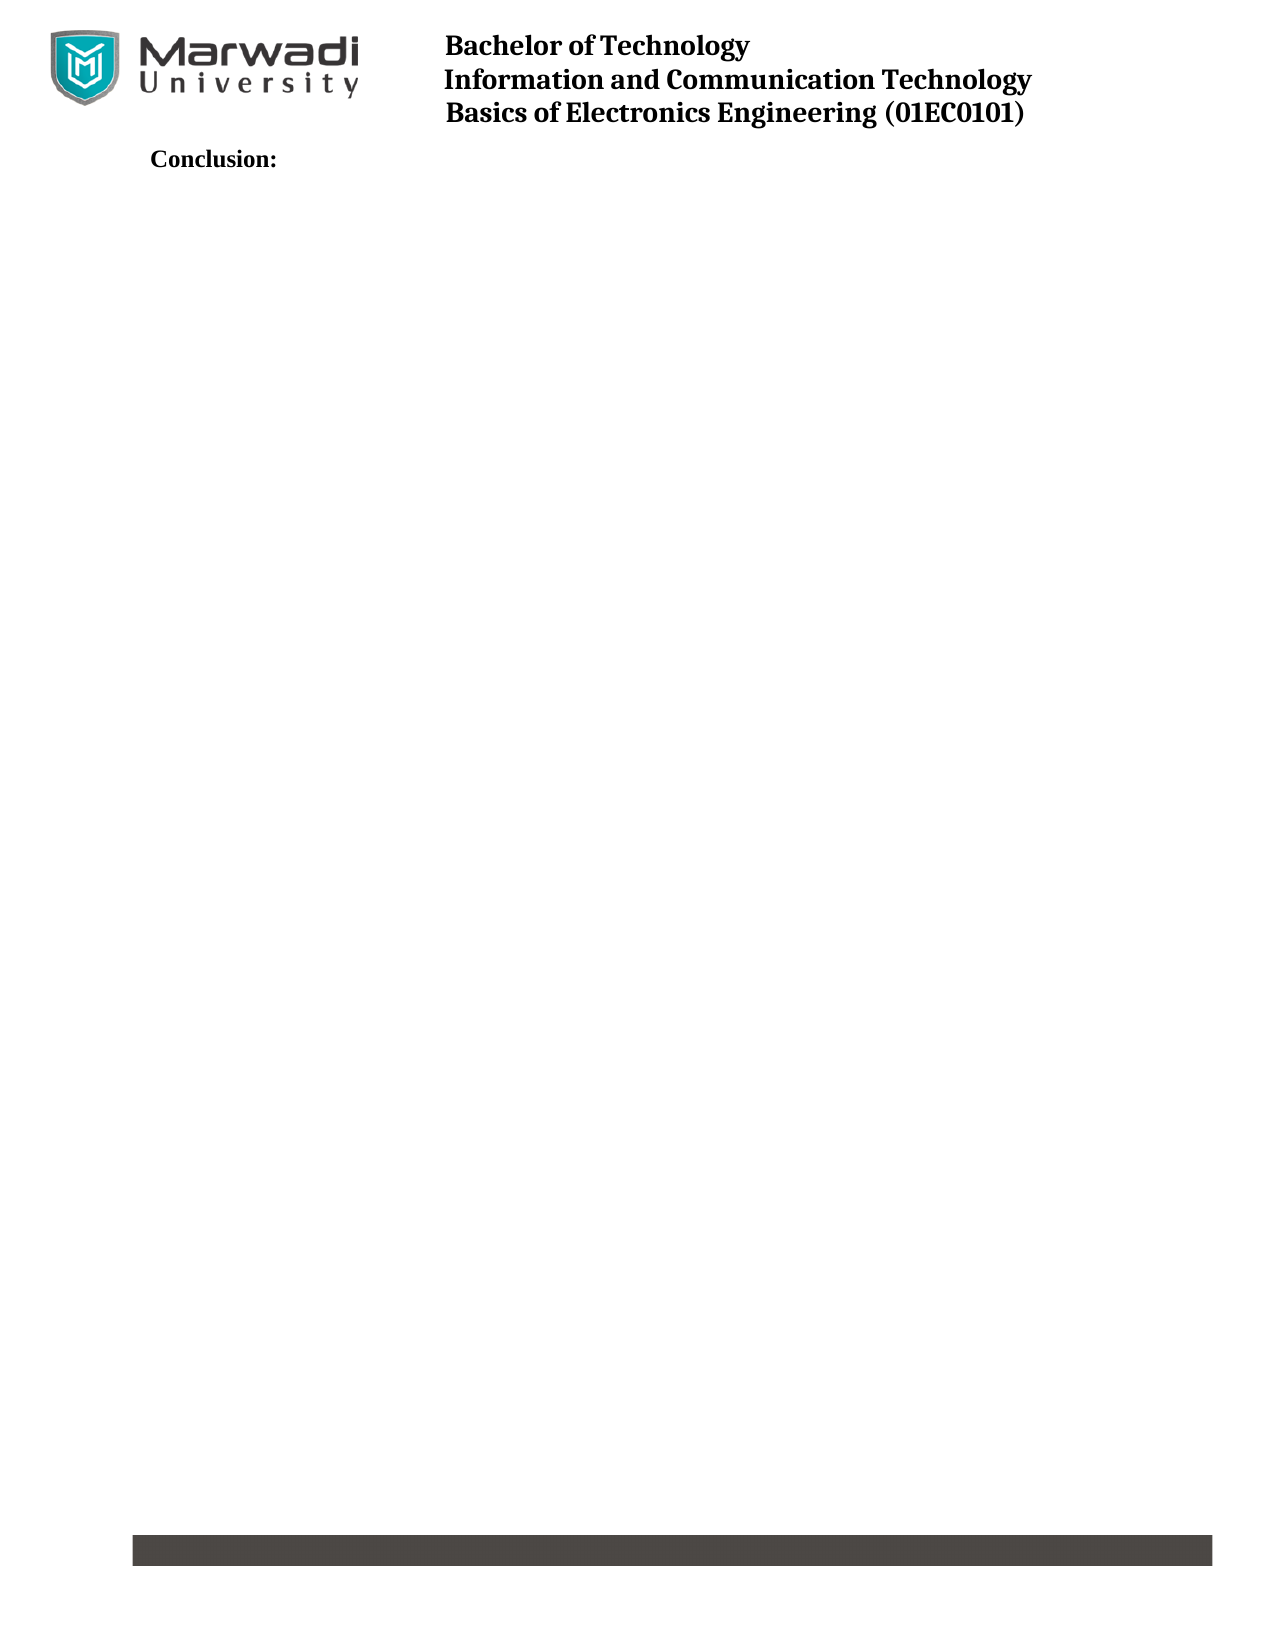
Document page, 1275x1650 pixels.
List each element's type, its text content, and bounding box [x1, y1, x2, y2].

picture [31, 10, 377, 125]
picture [132, 1535, 1213, 1566]
text Conclusion: [148, 144, 1125, 173]
